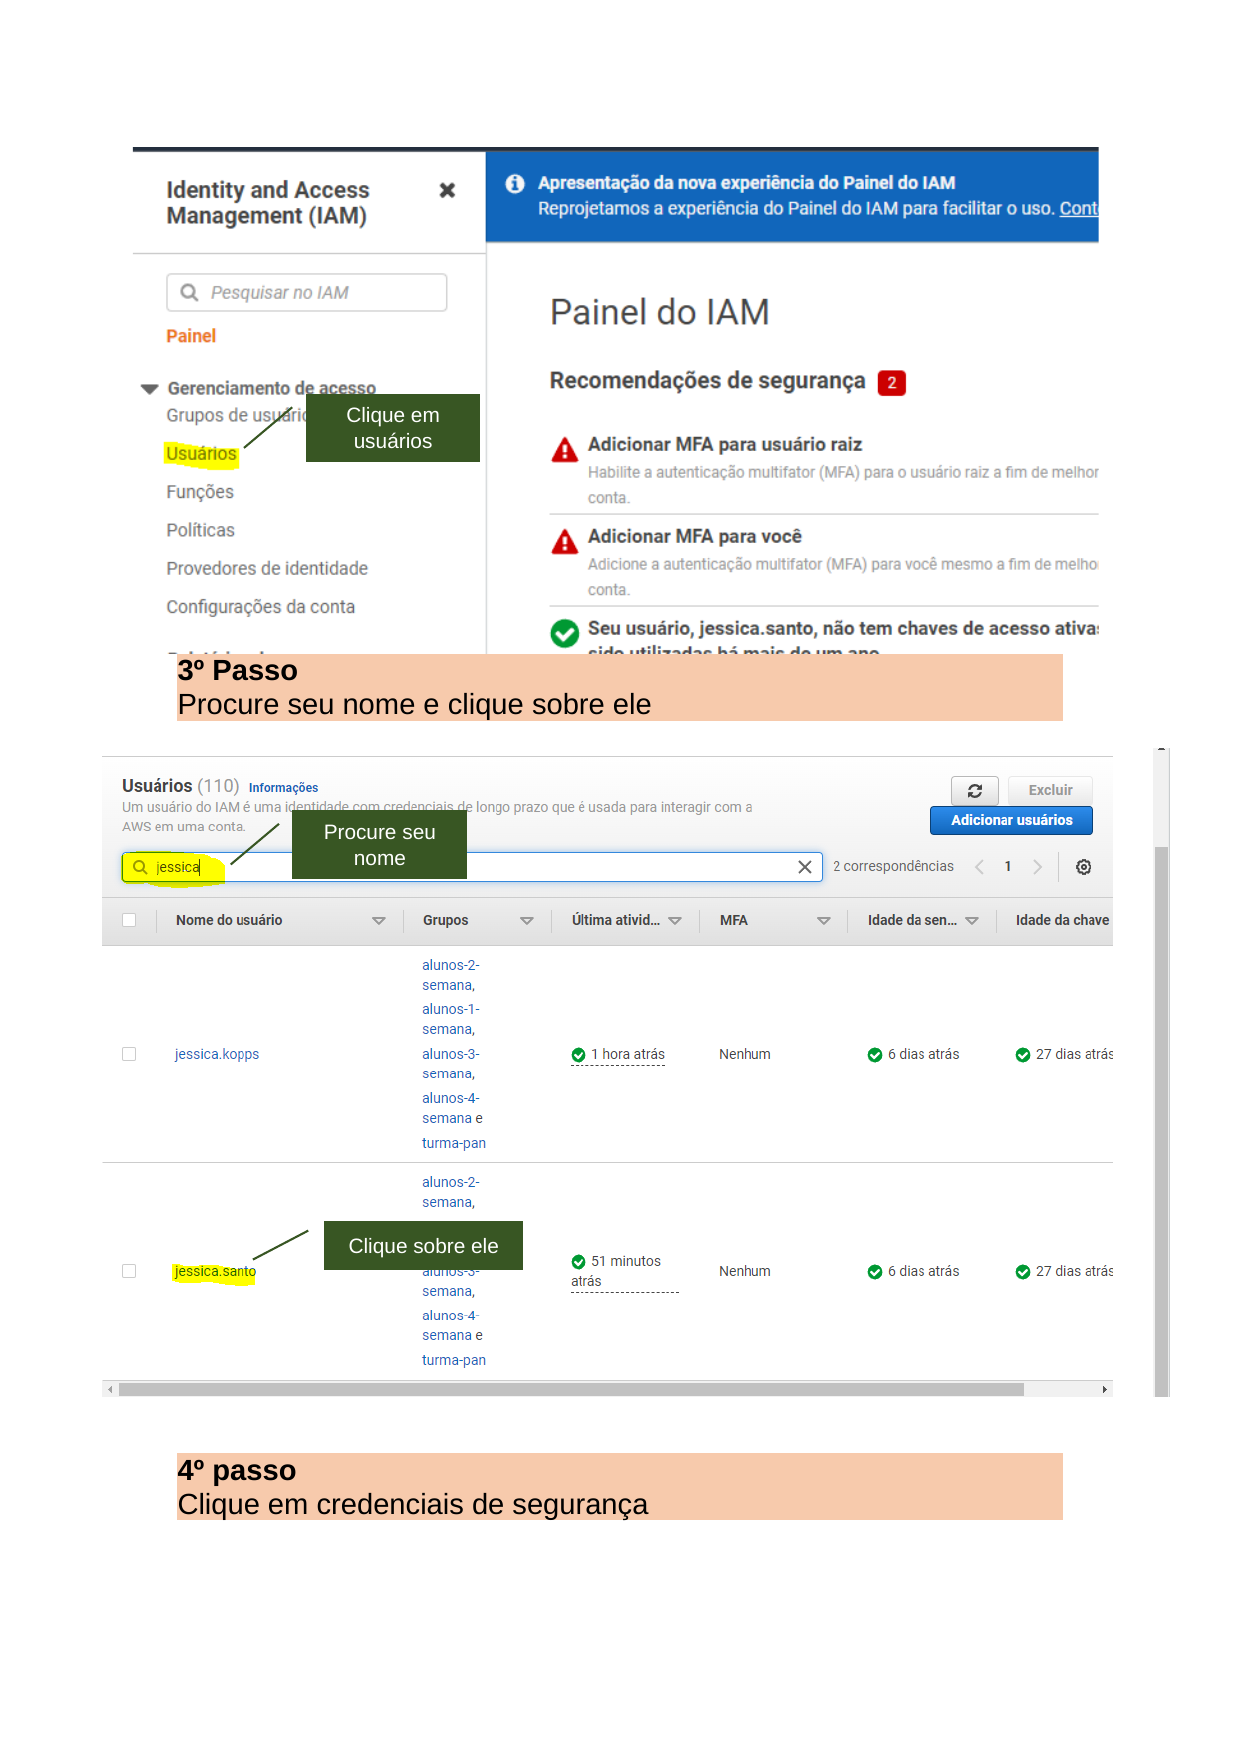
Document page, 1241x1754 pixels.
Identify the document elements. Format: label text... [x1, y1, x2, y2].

text Procure seu nome e clique sobre ele [177, 687, 1063, 721]
text Clique em credenciais de segurança [177, 1487, 1063, 1520]
picture [73, 748, 1175, 1397]
text 4º passo [177, 1453, 1063, 1487]
picture [132, 147, 1099, 654]
text 3º Passo [177, 654, 1063, 687]
